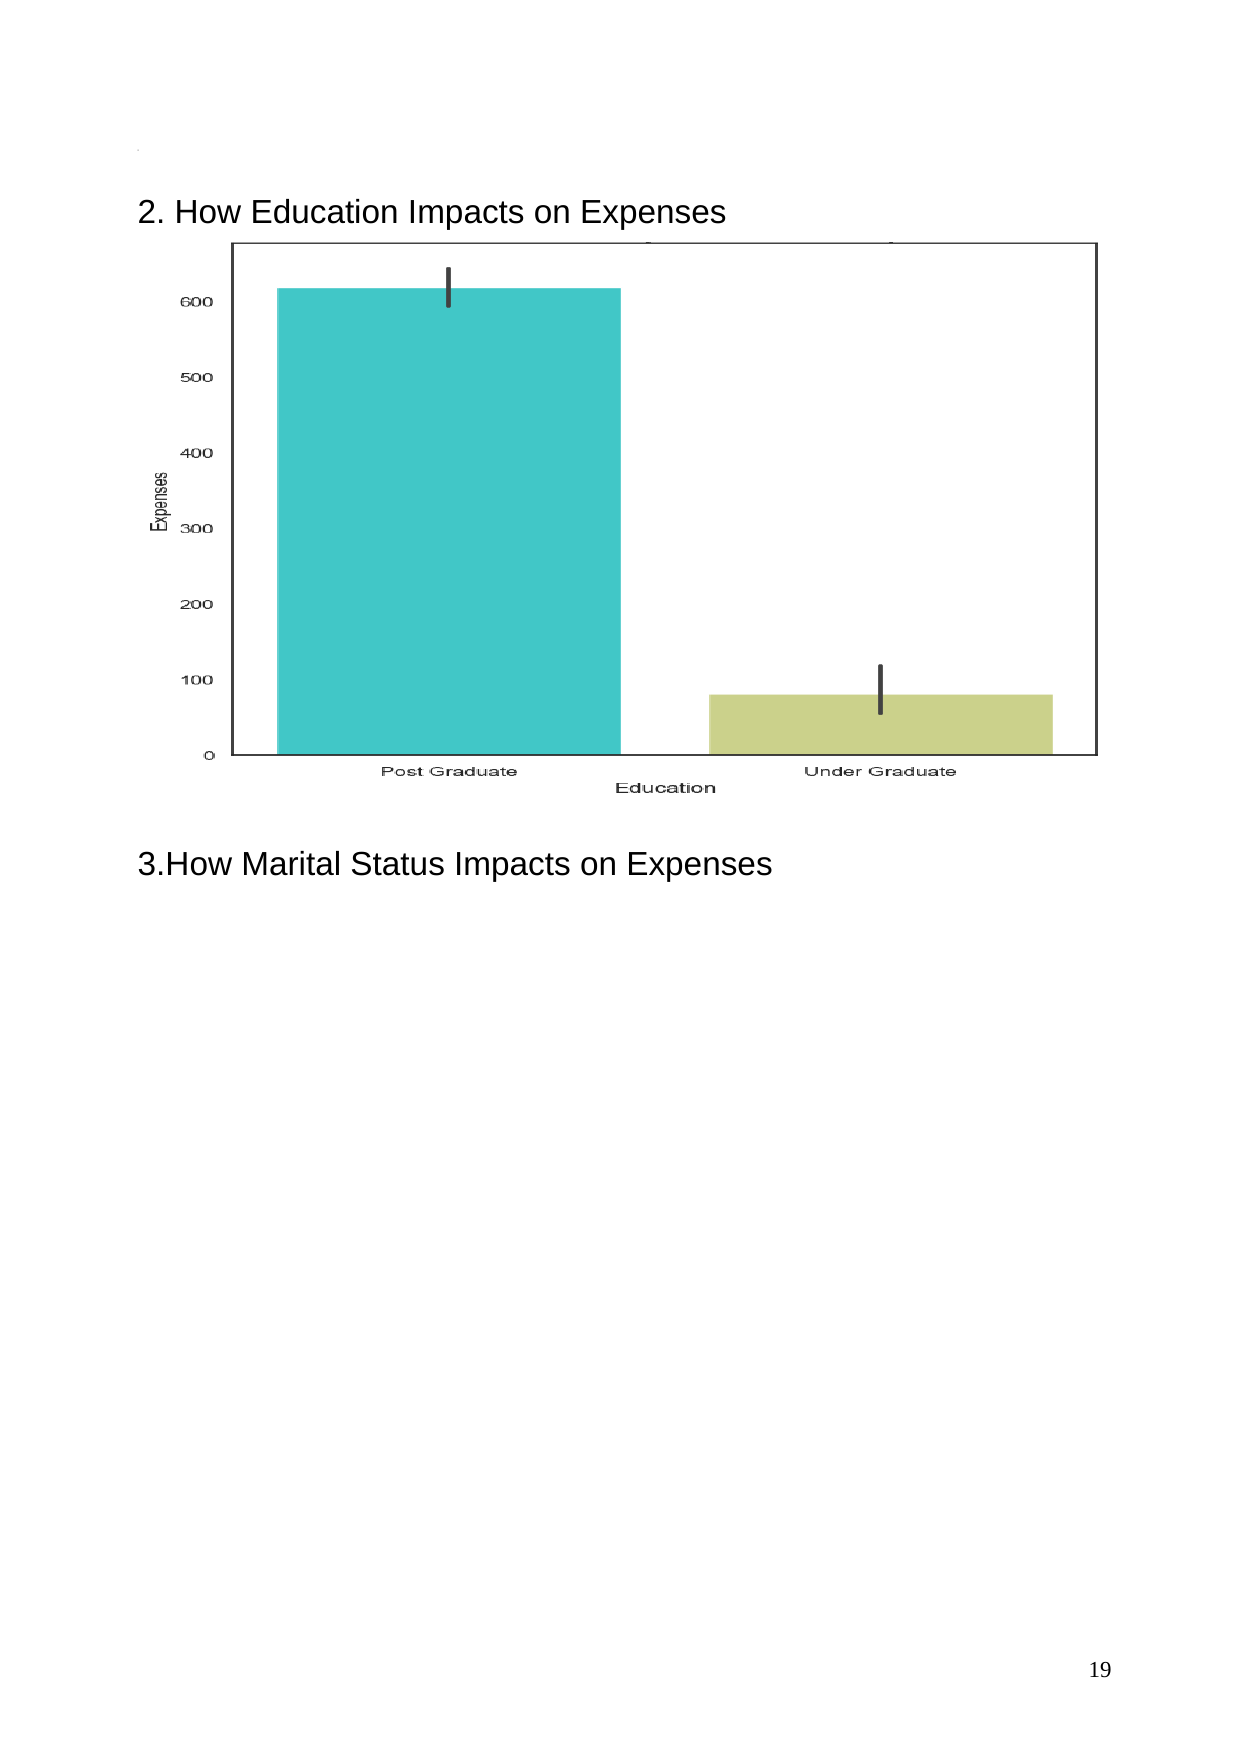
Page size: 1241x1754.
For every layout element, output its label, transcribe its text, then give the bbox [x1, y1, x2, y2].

text 3.How Marital Status Impacts on Expenses [137, 844, 1111, 882]
picture [137, 242, 1111, 803]
text 2. How Education Impacts on Expenses [137, 192, 1111, 231]
